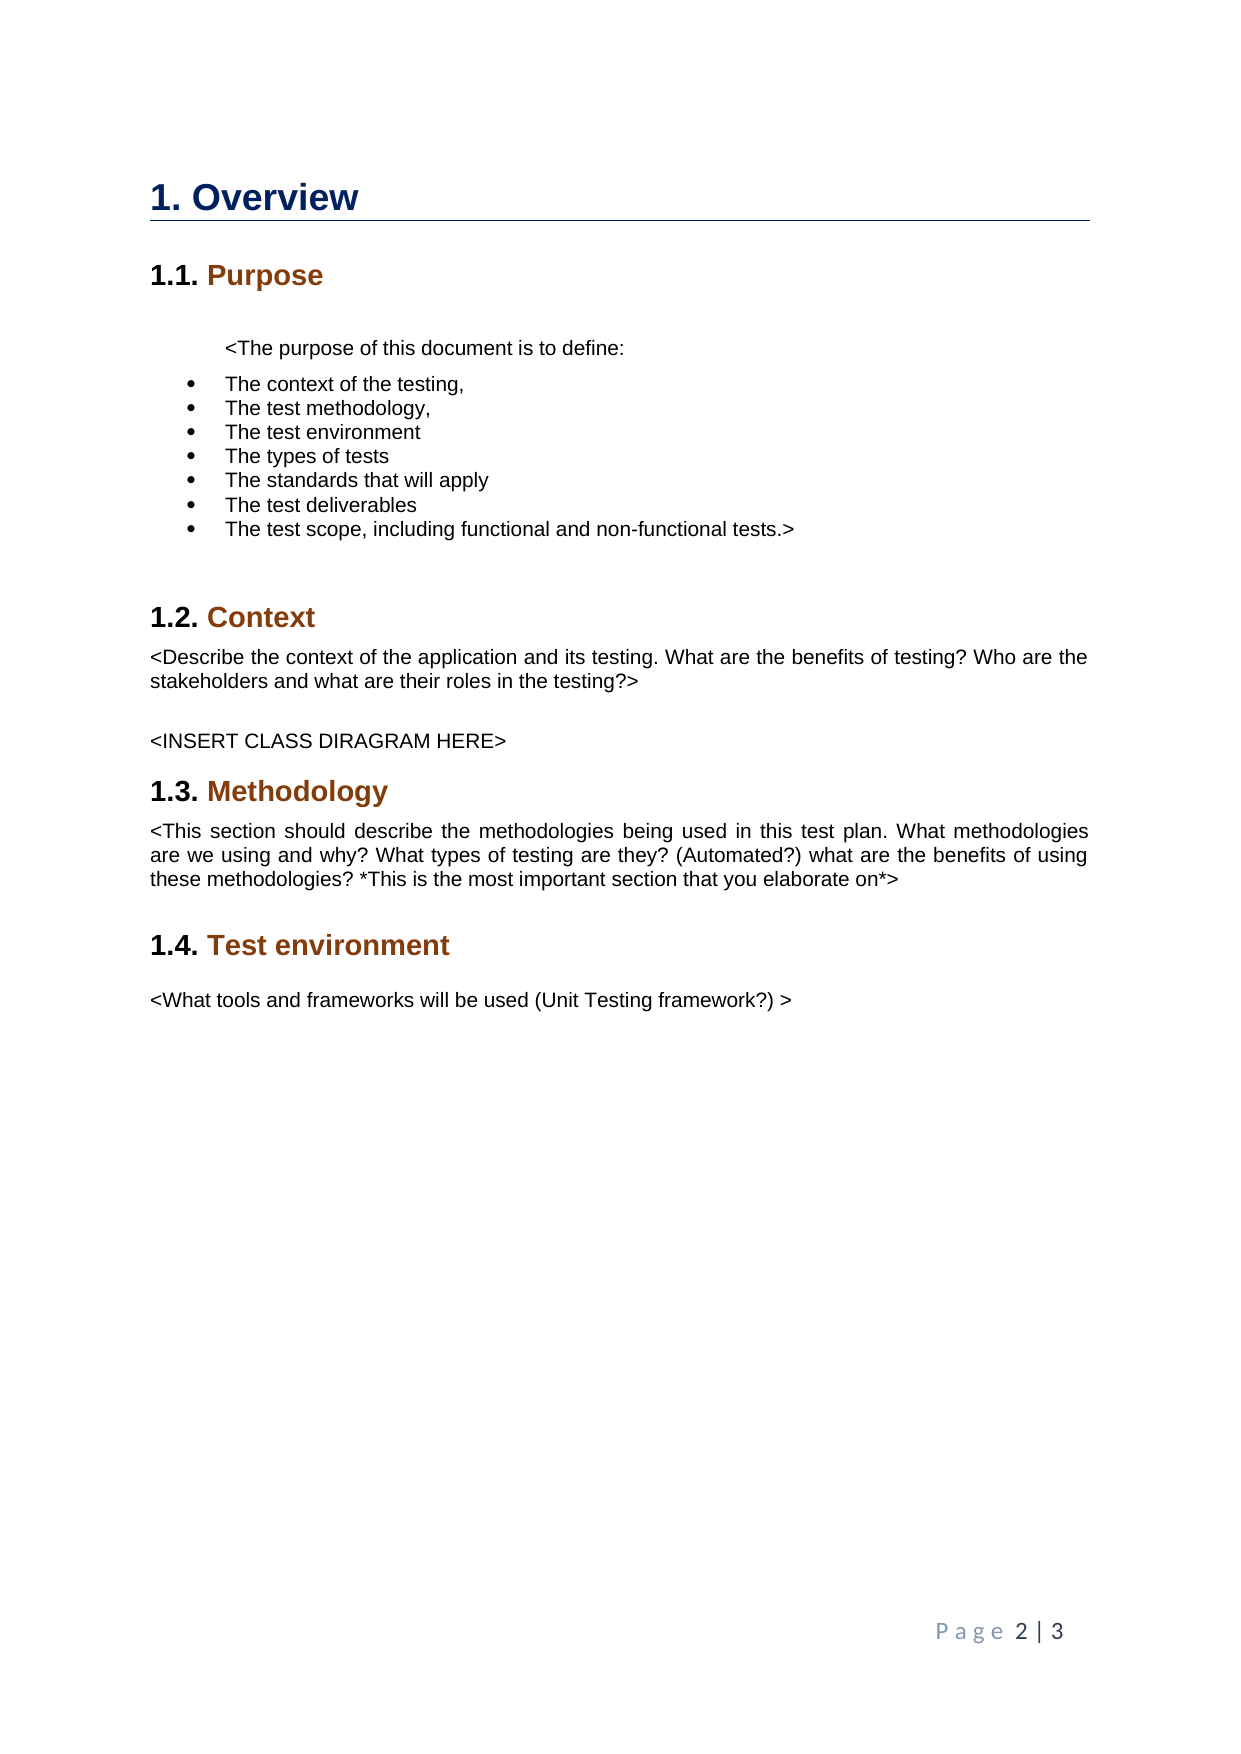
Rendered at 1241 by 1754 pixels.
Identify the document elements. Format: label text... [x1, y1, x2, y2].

text <INSERT CLASS DIRAGRAM HERE> [150, 729, 1090, 753]
text <What tools and frameworks will be used (Unit Testing framework?) > [150, 988, 1090, 1012]
text <The purpose of this document is to define: [150, 336, 1090, 359]
subtitle Test environment [150, 928, 1090, 962]
text <This section should describe the methodologies being used in this test plan. What methodologies are we using and why? What types of testing are they? (Automated?) what are the benefits of using these methodologies? *This is the most important section that you elaborate on*> [150, 819, 1090, 891]
subtitle Methodology [150, 774, 1090, 808]
list The test methodology, [187, 396, 1090, 420]
subtitle Purpose [150, 258, 1090, 292]
subtitle Overview [150, 175, 1090, 220]
list The test scope, including functional and non-functional tests.> [187, 516, 1090, 541]
subtitle Context [150, 600, 1090, 634]
list The types of tests [187, 444, 1090, 468]
list The context of the testing, [187, 372, 1090, 396]
text <Describe the context of the application and its testing. What are the benefits of testing? Who are the stakeholders and what are their roles in the testing?> [150, 645, 1090, 693]
list The test deliverables [187, 492, 1090, 516]
list The test environment [187, 420, 1090, 444]
list The standards that will apply [187, 468, 1090, 492]
